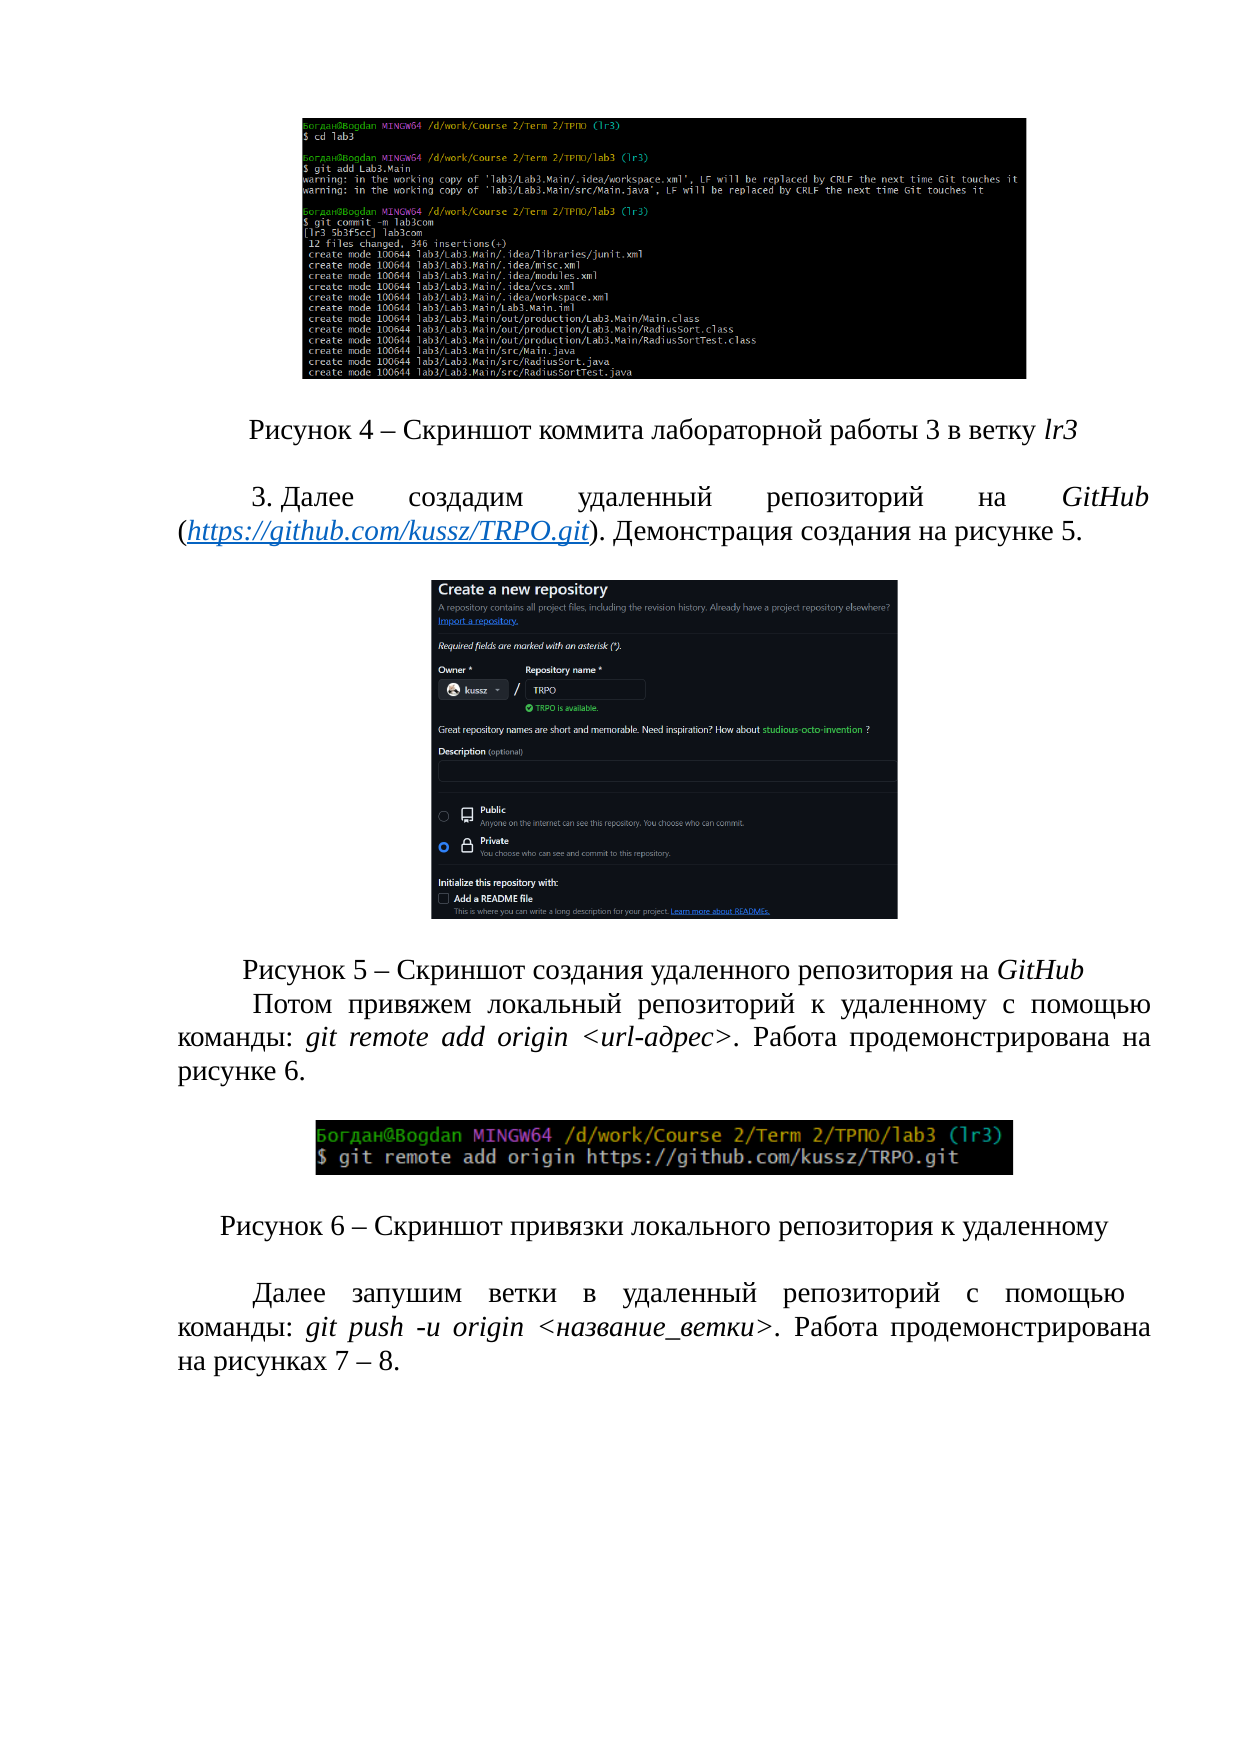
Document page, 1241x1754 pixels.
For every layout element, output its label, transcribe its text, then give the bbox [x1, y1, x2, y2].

text Далее запушим ветки в удаленный репозиторий с помощью команды: git push -u origin <название_ветки>. Работа продемонстрирована на рисунках 7 – 8. [177, 1276, 1152, 1376]
list Далее создадим удаленный репозиторий на GitHub (https://github.com/kussz/TRPO.git). Демонстрация создания на рисунке 5. [177, 479, 1152, 547]
picture [315, 1120, 1014, 1175]
picture [302, 118, 1027, 379]
text Потом привяжем локальный репозиторий к удаленному с помощью команды: git remote add origin <url-адрес>. Работа продемонстрирована на рисунке 6. [177, 986, 1152, 1086]
text Рисунок 4 – Скриншот коммита лабораторной работы 3 в ветку lr3 [177, 412, 1152, 446]
text Рисунок 6 – Скриншот привязки локального репозитория к удаленному [177, 1208, 1152, 1242]
picture [431, 580, 898, 919]
text Рисунок 5 – Скриншот создания удаленного репозитория на GitHub [177, 952, 1152, 986]
